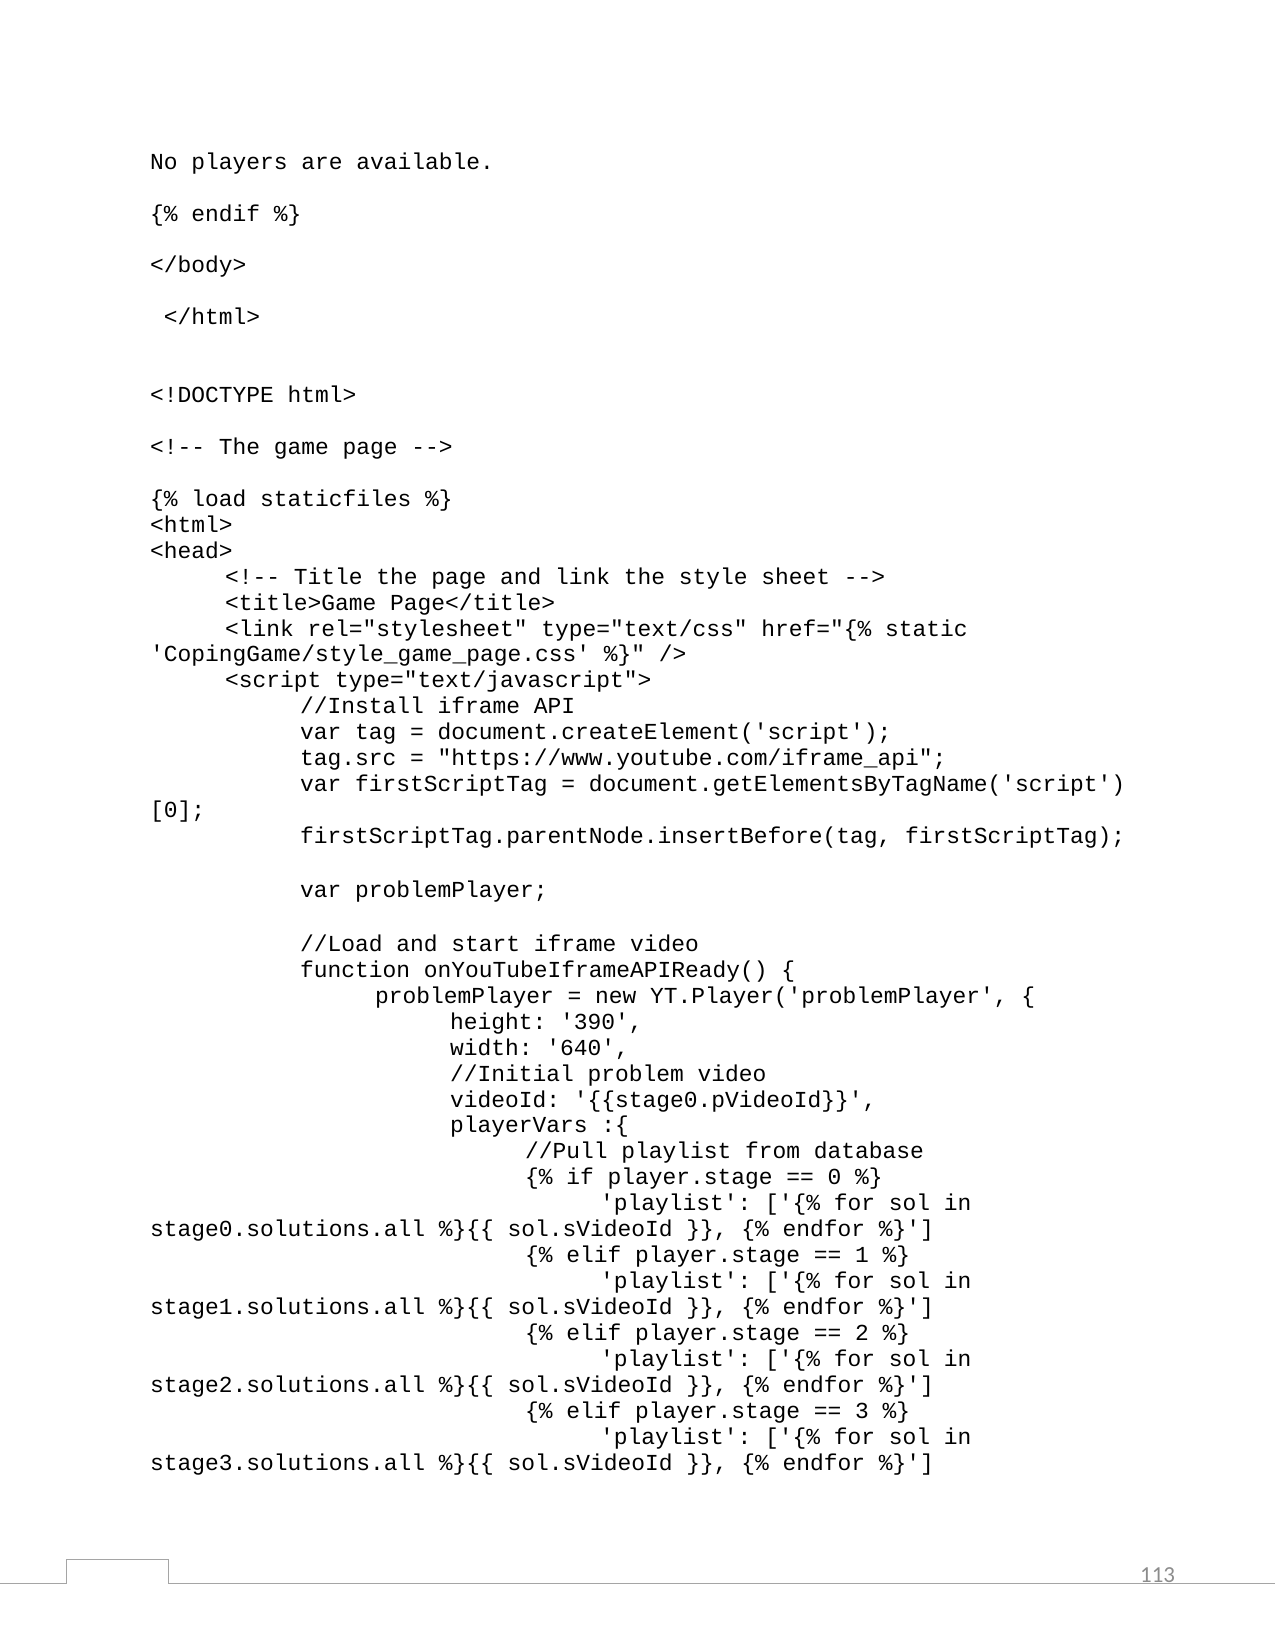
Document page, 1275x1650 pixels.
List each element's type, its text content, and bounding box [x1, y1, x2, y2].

text firstScriptTag.parentNode.insertBefore(tag, firstScriptTag); [150, 824, 1125, 850]
text //Load and start iframe video [150, 932, 1125, 958]
text No players are available. [150, 150, 1125, 176]
text playerVars :{ [150, 1114, 1125, 1140]
text <script type="text/javascript"> [150, 669, 1125, 695]
text 'playlist': ['{% for sol in stage3.solutions.all %}{{ sol.sVideoId }}, {% endfor %}'] [150, 1425, 1125, 1477]
text 'playlist': ['{% for sol in stage0.solutions.all %}{{ sol.sVideoId }}, {% endfor %}'] [150, 1192, 1125, 1243]
text 'playlist': ['{% for sol in stage2.solutions.all %}{{ sol.sVideoId }}, {% endfor %}'] [150, 1347, 1125, 1399]
text {% elif player.stage == 2 %} [150, 1321, 1125, 1347]
text {% elif player.stage == 3 %} [150, 1399, 1125, 1425]
text <title>Game Page</title> [150, 591, 1125, 617]
text <head> [150, 539, 1125, 565]
text <html> [150, 513, 1125, 539]
text //Initial problem video [150, 1062, 1125, 1088]
text problemPlayer = new YT.Player('problemPlayer', { [150, 984, 1125, 1010]
text var firstScriptTag = document.getElementsByTagName('script')[0]; [150, 772, 1125, 824]
text //Pull playlist from database [150, 1140, 1125, 1166]
text </body> [150, 254, 1125, 280]
text tag.src = "https://www.youtube.com/iframe_api"; [150, 747, 1125, 772]
text {% if player.stage == 0 %} [150, 1166, 1125, 1192]
text </html> [150, 306, 1125, 332]
text <link rel="stylesheet" type="text/css" href="{% static 'CopingGame/style_game_page.css' %}" /> [150, 617, 1125, 669]
text 'playlist': ['{% for sol in stage1.solutions.all %}{{ sol.sVideoId }}, {% endfor %}'] [150, 1269, 1125, 1321]
text {% elif player.stage == 1 %} [150, 1243, 1125, 1269]
text <!-- Title the page and link the style sheet --> [150, 565, 1125, 591]
text videoId: '{{stage0.pVideoId}}', [150, 1088, 1125, 1114]
text width: '640', [150, 1036, 1125, 1062]
text //Install iframe API [150, 695, 1125, 721]
text <!-- The game page --> [150, 435, 1125, 461]
text {% endif %} [150, 202, 1125, 228]
text <!DOCTYPE html> [150, 383, 1125, 409]
text var tag = document.createElement('script'); [150, 721, 1125, 747]
text height: '390', [150, 1010, 1125, 1036]
text function onYouTubeIframeAPIReady() { [150, 958, 1125, 984]
text var problemPlayer; [150, 878, 1125, 904]
text {% load staticfiles %} [150, 487, 1125, 513]
